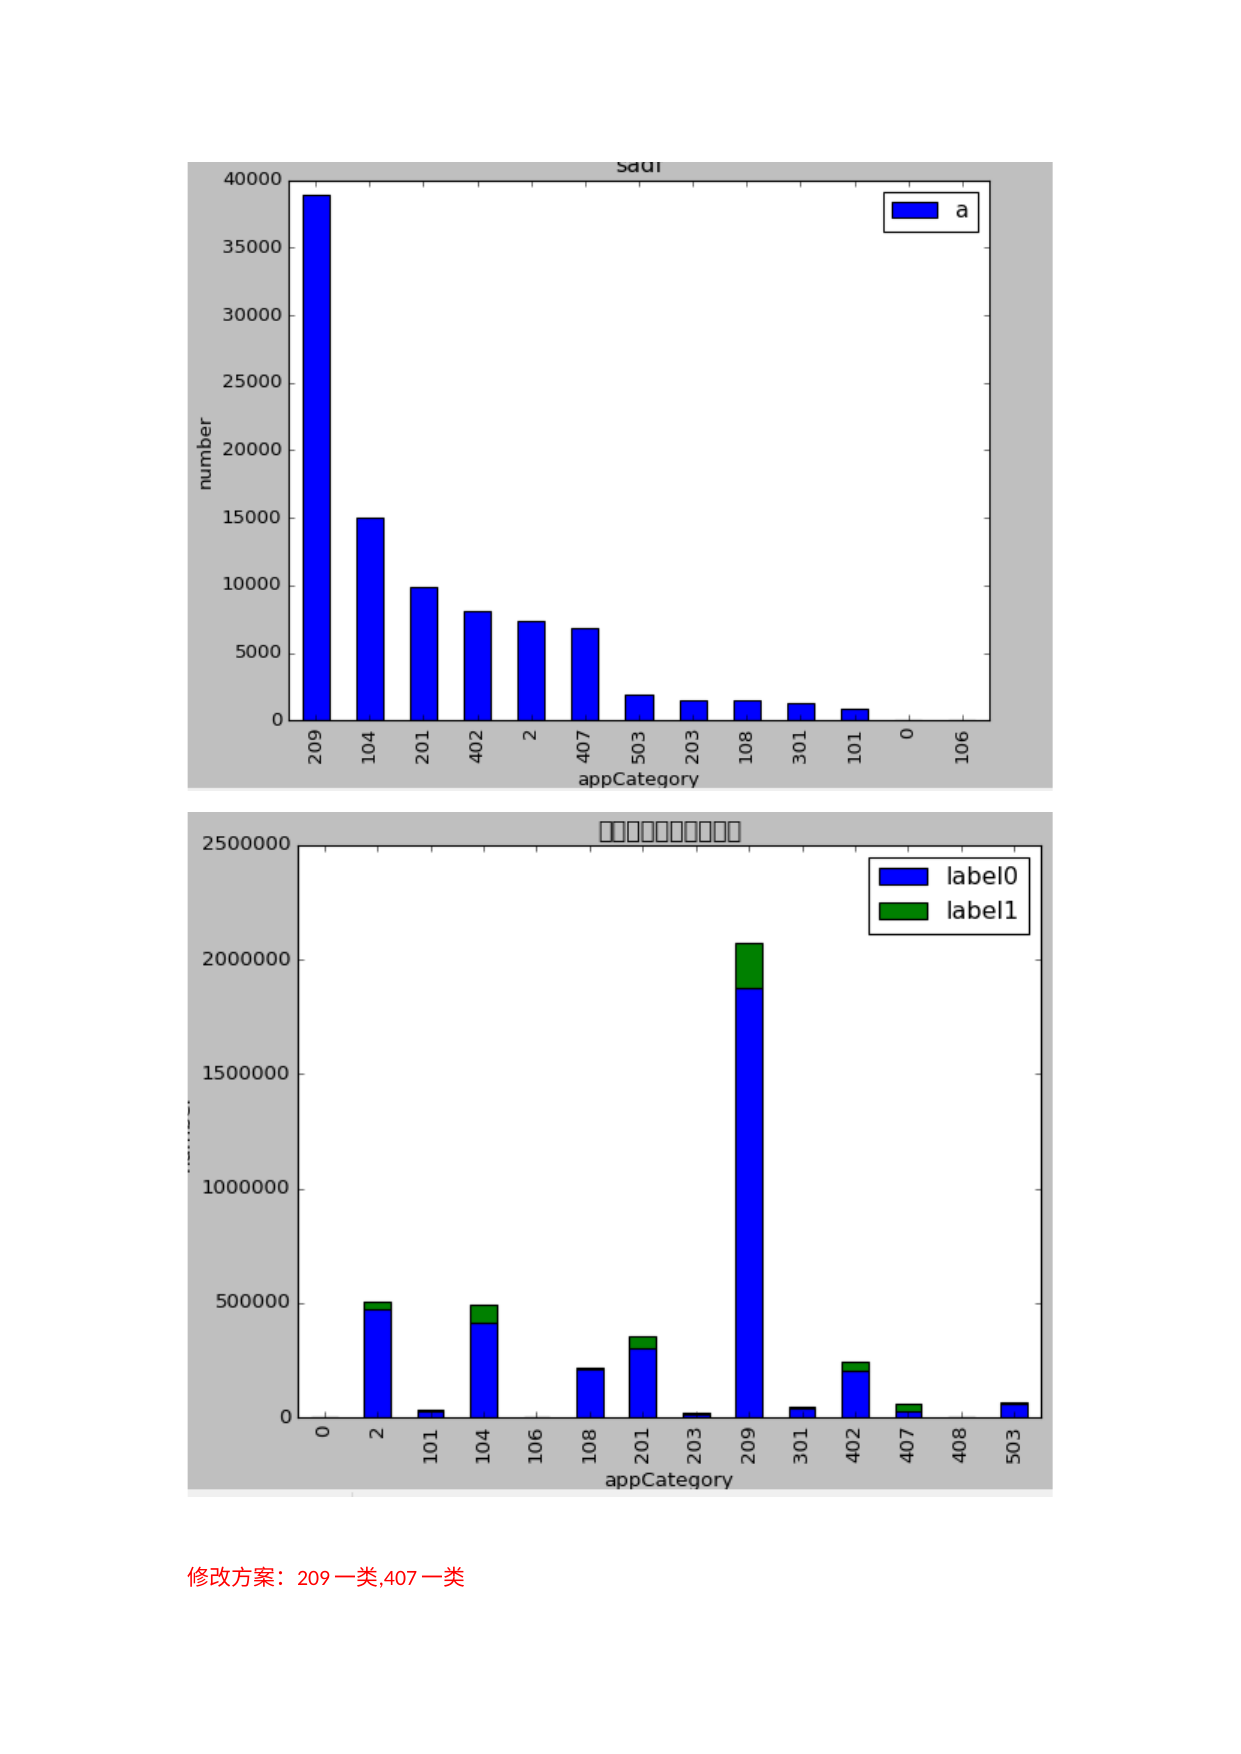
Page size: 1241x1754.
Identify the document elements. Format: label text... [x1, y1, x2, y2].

picture [187, 812, 1053, 1497]
text 修改方案：209一类,407一类 [187, 1559, 1053, 1592]
picture [187, 162, 1053, 791]
